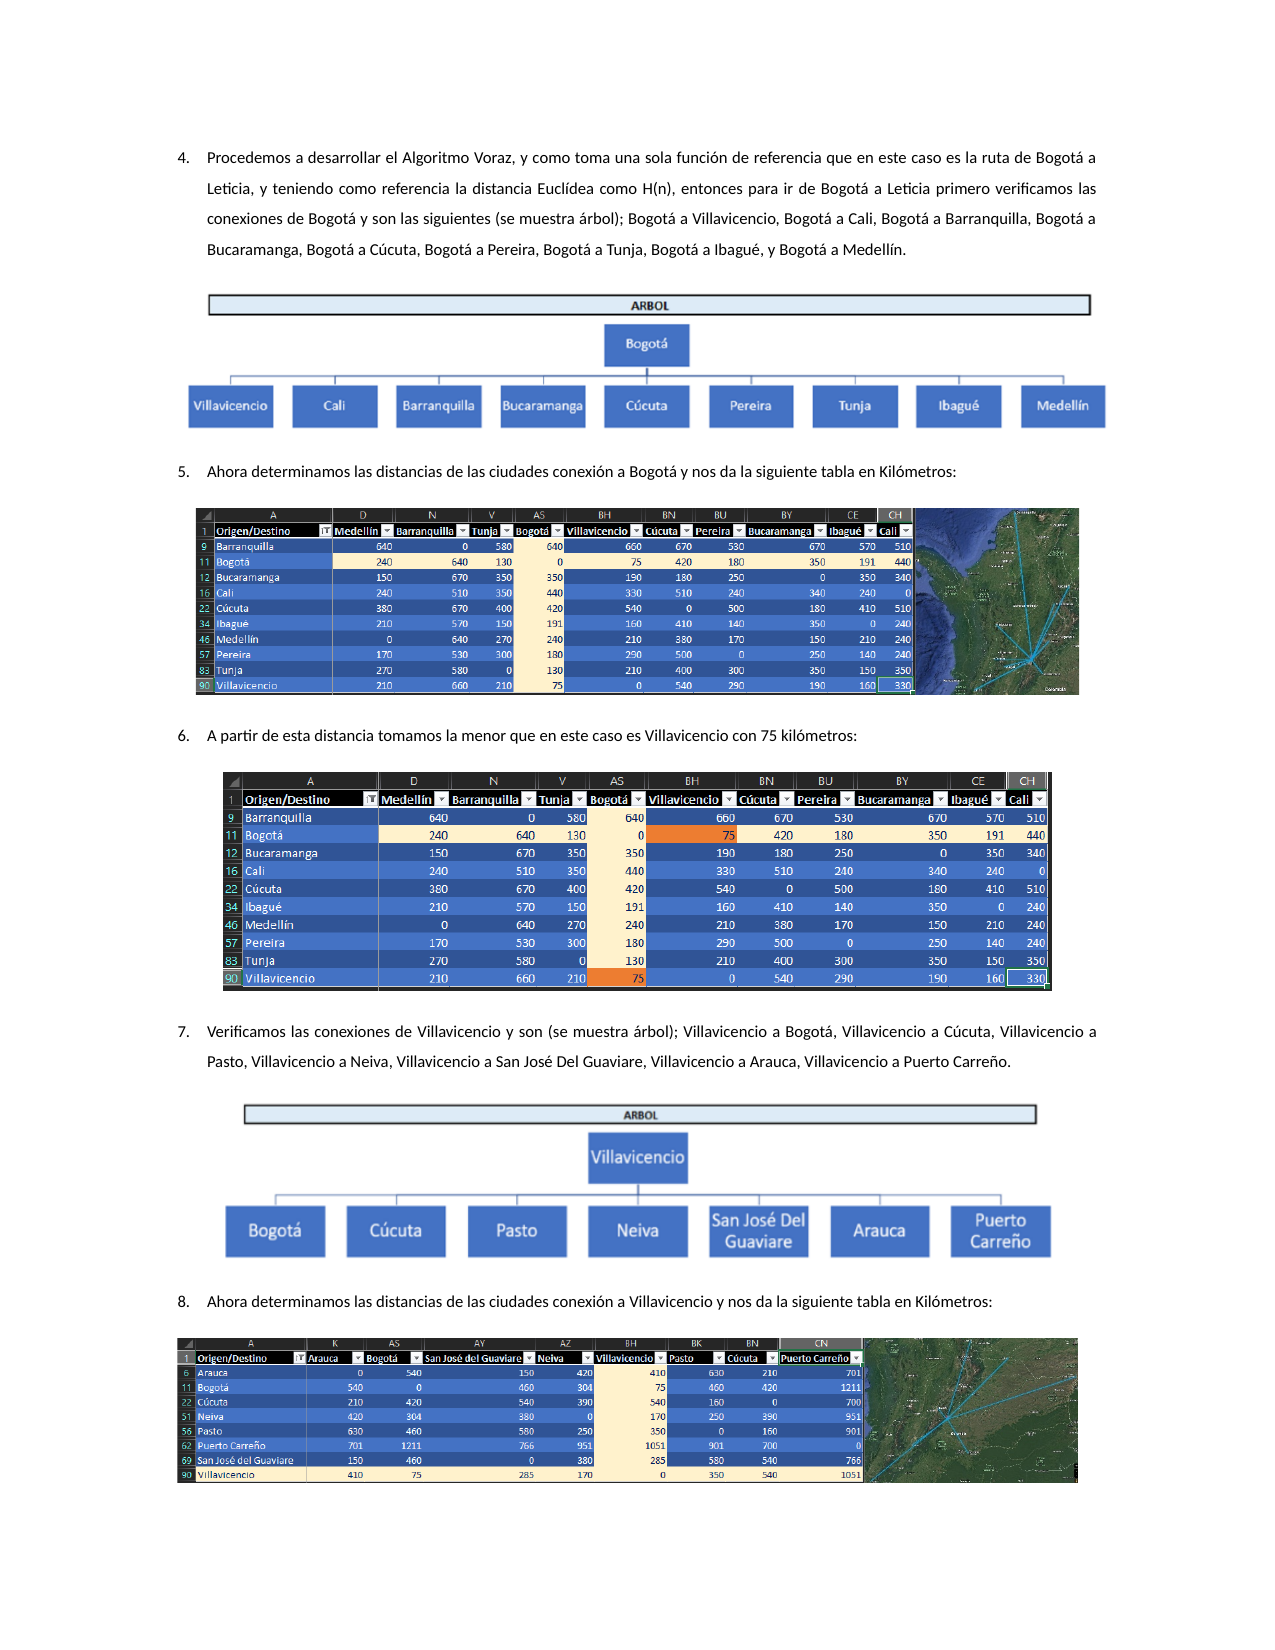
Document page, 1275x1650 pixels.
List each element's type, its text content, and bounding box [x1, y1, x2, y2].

picture [177, 1338, 1078, 1483]
picture [221, 1098, 1054, 1261]
picture [177, 286, 1114, 431]
list Verificamos las conexiones de Villavicencio y son (se muestra árbol); Villavicencio a Bogotá, Villavicencio a Cúcuta, Villavicencio a Pasto, Villavicencio a Neiva, Villavicencio a San José Del Guaviare, Villavicencio a Arauca, Villavicencio a Puerto Carreño. [177, 1021, 1098, 1072]
list Ahora determinamos las distancias de las ciudades conexión a Villavicencio y nos da la siguiente tabla en Kilómetros: [177, 1291, 1098, 1311]
list A partir de esta distancia tomamos la menor que en este caso es Villavicencio con 75 kilómetros: [177, 726, 1098, 746]
list Ahora determinamos las distancias de las ciudades conexión a Bogotá y nos da la siguiente tabla en Kilómetros: [177, 461, 1098, 482]
picture [223, 772, 1052, 991]
list Procedemos a desarrollar el Algoritmo Voraz, y como toma una sola función de referencia que en este caso es la ruta de Bogotá a Leticia, y teniendo como referencia la distancia Euclídea como H(n), entonces para ir de Bogotá a Leticia primero verificamos las conexiones de Bogotá y son las siguientes (se muestra árbol); Bogotá a Villavicencio, Bogotá a Cali, Bogotá a Barranquilla, Bogotá a Bucaramanga, Bogotá a Cúcuta, Bogotá a Pereira, Bogotá a Tunja, Bogotá a Ibagué, y Bogotá a Medellín. [177, 148, 1098, 259]
picture [195, 508, 1080, 695]
